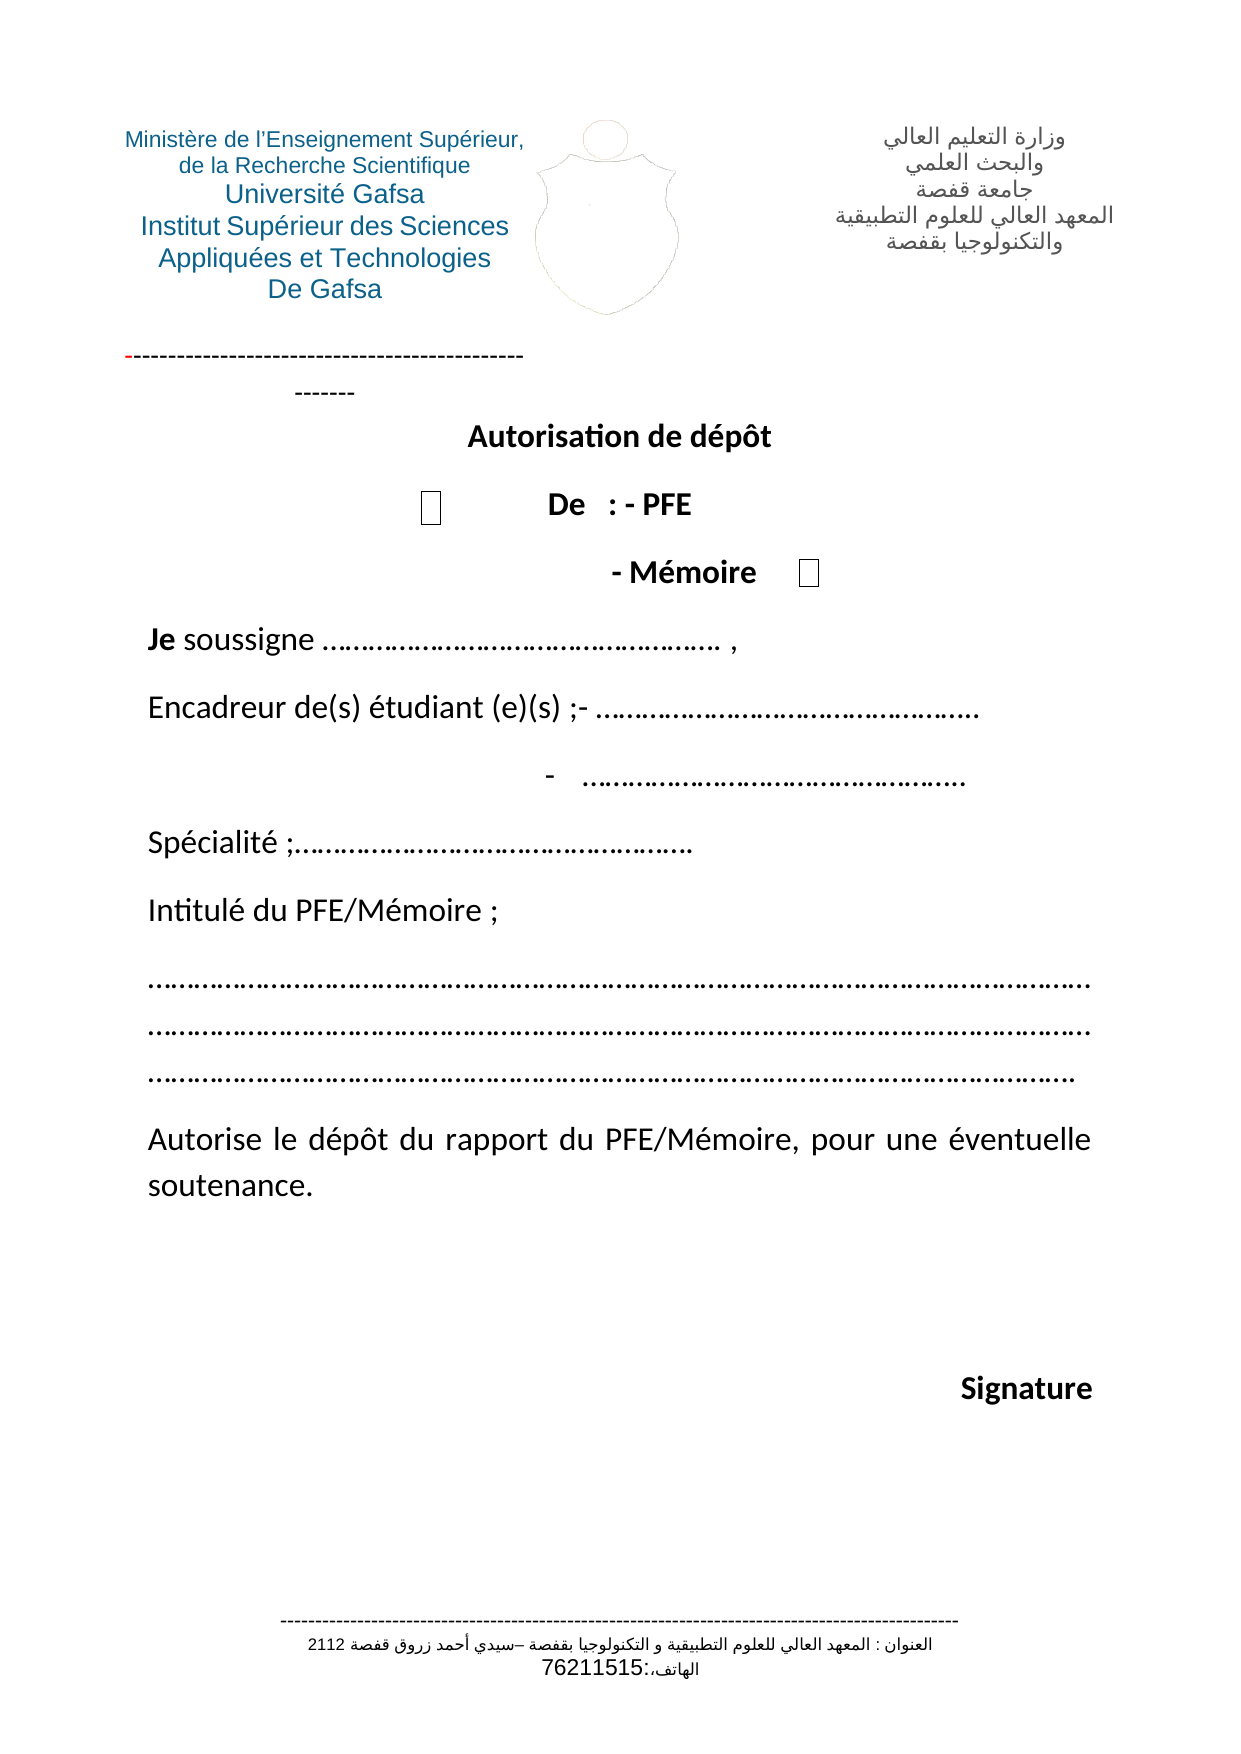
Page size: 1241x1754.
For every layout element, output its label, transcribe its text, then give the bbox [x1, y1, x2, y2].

text Signature [148, 1367, 1093, 1408]
text Encadreur de(s) étudiant (e)(s) ;- ………………………………………….. [148, 686, 1093, 727]
text Intitulé du PFE/Mémoire ; [148, 889, 1093, 929]
text - Mémoire [148, 551, 1093, 591]
text De : - PFE [148, 483, 1093, 524]
text Autorise le dépôt du rapport du PFE/Mémoire, pour une éventuelle soutenance. [148, 1117, 1093, 1205]
text Spécialité ;……………………………………………. [148, 821, 1093, 862]
text Autorisation de dépôt [148, 416, 1093, 456]
text ……………………………………………………………………………………………………………………………………………………………………………………………………………………………………………………………………………………………………………………………………. [148, 956, 1093, 1091]
text Je soussigne ……………………………………………. , [148, 618, 1093, 659]
list ………………………………………….. [544, 753, 1093, 794]
